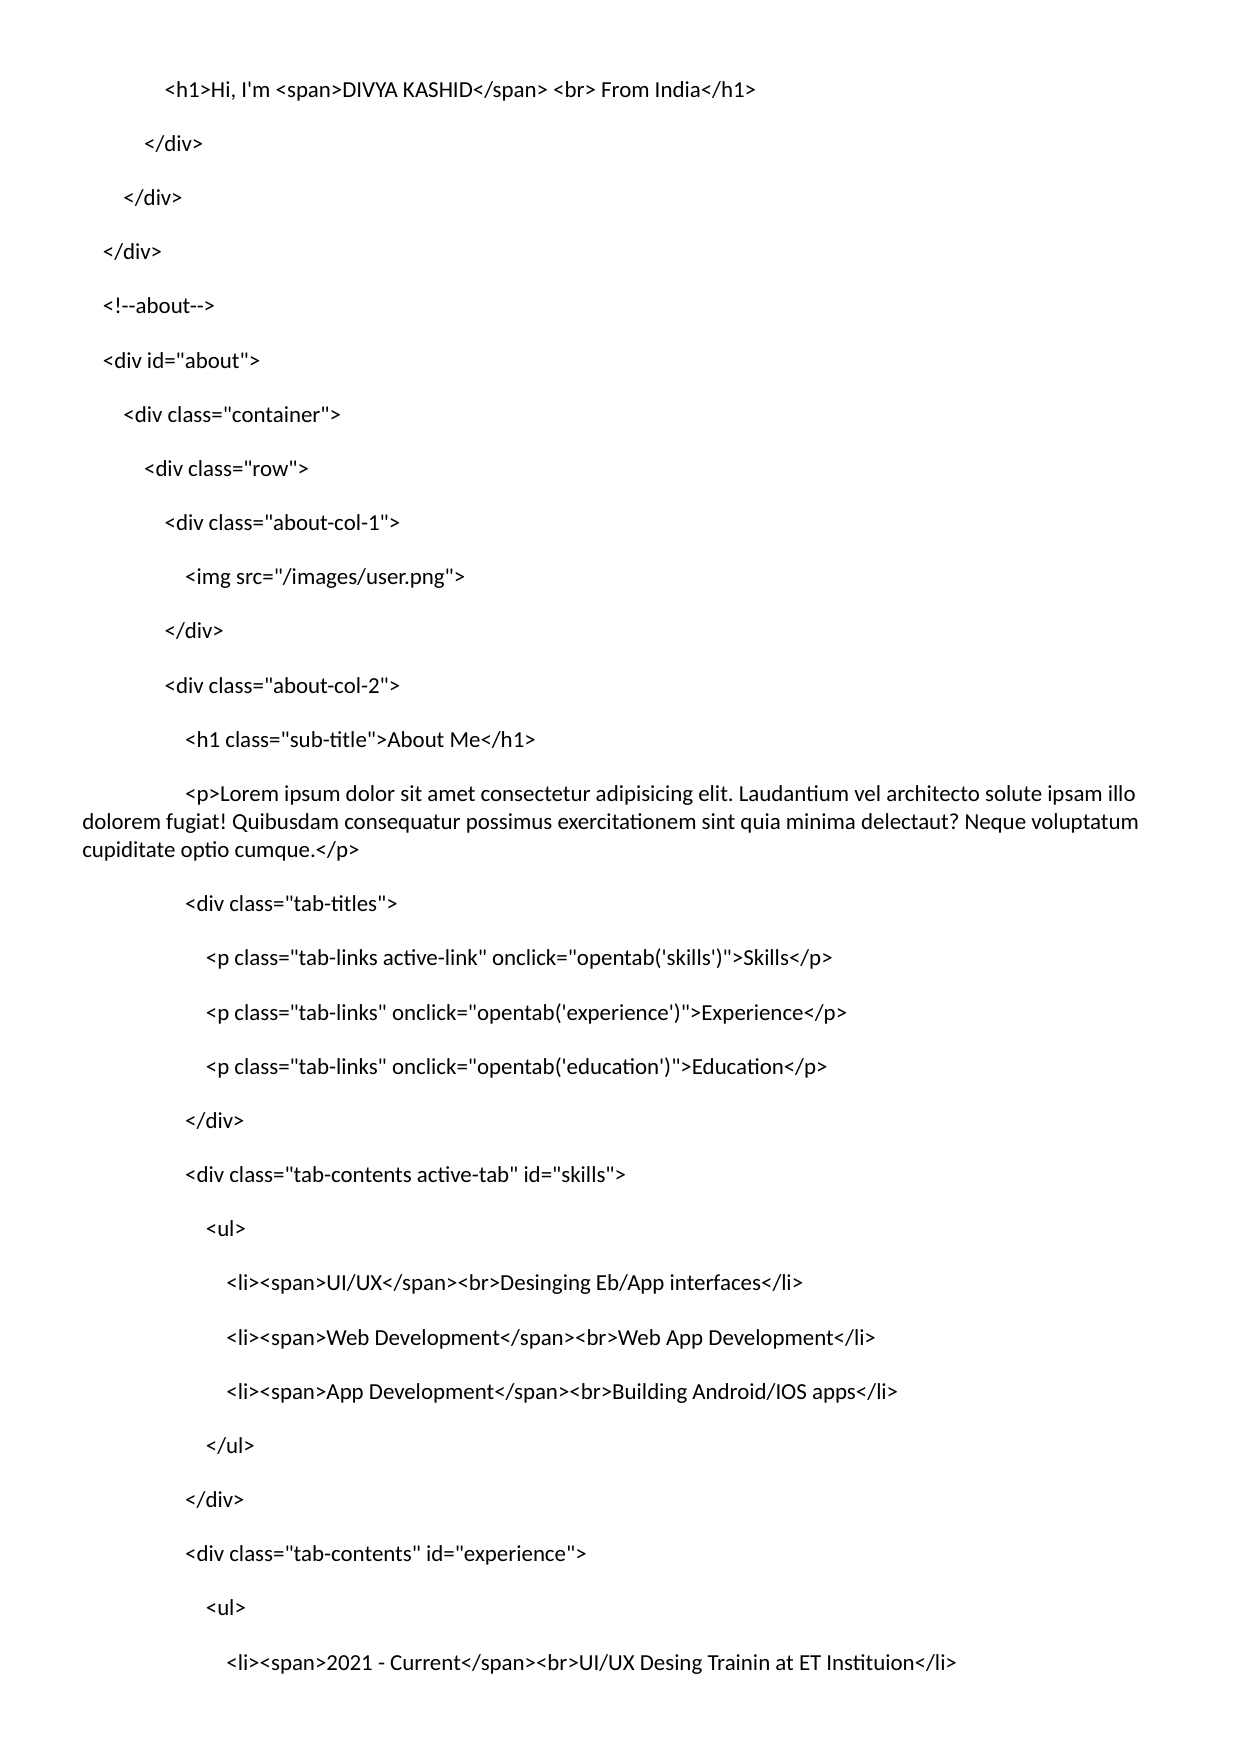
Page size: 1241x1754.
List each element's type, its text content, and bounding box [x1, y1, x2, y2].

text <div class="tab-titles"> [82, 889, 1165, 917]
text <div class="about-col-2"> [82, 671, 1165, 699]
text <h1>Hi, I'm <span>DIVYA KASHID</span> <br> From India</h1> [82, 75, 1165, 103]
text <div class="tab-contents" id="experience"> [82, 1539, 1165, 1567]
text </div> [82, 237, 1165, 266]
text <div class="tab-contents active-tab" id="skills"> [82, 1160, 1165, 1188]
text </div> [82, 183, 1165, 211]
text <p class="tab-links" onclick="opentab('education')">Education</p> [82, 1052, 1165, 1080]
text </div> [82, 617, 1165, 645]
text <ul> [82, 1593, 1165, 1622]
text </div> [82, 1106, 1165, 1134]
text <div class="about-col-1"> [82, 508, 1165, 536]
text <div class="row"> [82, 454, 1165, 482]
text <li><span>UI/UX</span><br>Desinging Eb/App interfaces</li> [82, 1268, 1165, 1297]
text <img src="/images/user.png"> [82, 562, 1165, 591]
text </ul> [82, 1431, 1165, 1459]
text <h1 class="sub-title">About Me</h1> [82, 725, 1165, 753]
text <ul> [82, 1214, 1165, 1242]
text </div> [82, 1485, 1165, 1513]
text <p>Lorem ipsum dolor sit amet consectetur adipisicing elit. Laudantium vel architecto solute ipsam illo dolorem fugiat! Quibusdam consequatur possimus exercitationem sint quia minima delectaut? Neque voluptatum cupiditate optio cumque.</p> [82, 779, 1165, 863]
text <div id="about"> [82, 346, 1165, 374]
text <div class="container"> [82, 400, 1165, 428]
text <li><span>Web Development</span><br>Web App Development</li> [82, 1323, 1165, 1351]
text </div> [82, 129, 1165, 157]
text <li><span>App Development</span><br>Building Android/IOS apps</li> [82, 1377, 1165, 1405]
text <p class="tab-links active-link" onclick="opentab('skills')">Skills</p> [82, 943, 1165, 972]
text <p class="tab-links" onclick="opentab('experience')">Experience</p> [82, 998, 1165, 1026]
text <!--about--> [82, 292, 1165, 320]
text <li><span>2021 - Current</span><br>UI/UX Desing Trainin at ET Instituion</li> [82, 1648, 1165, 1676]
